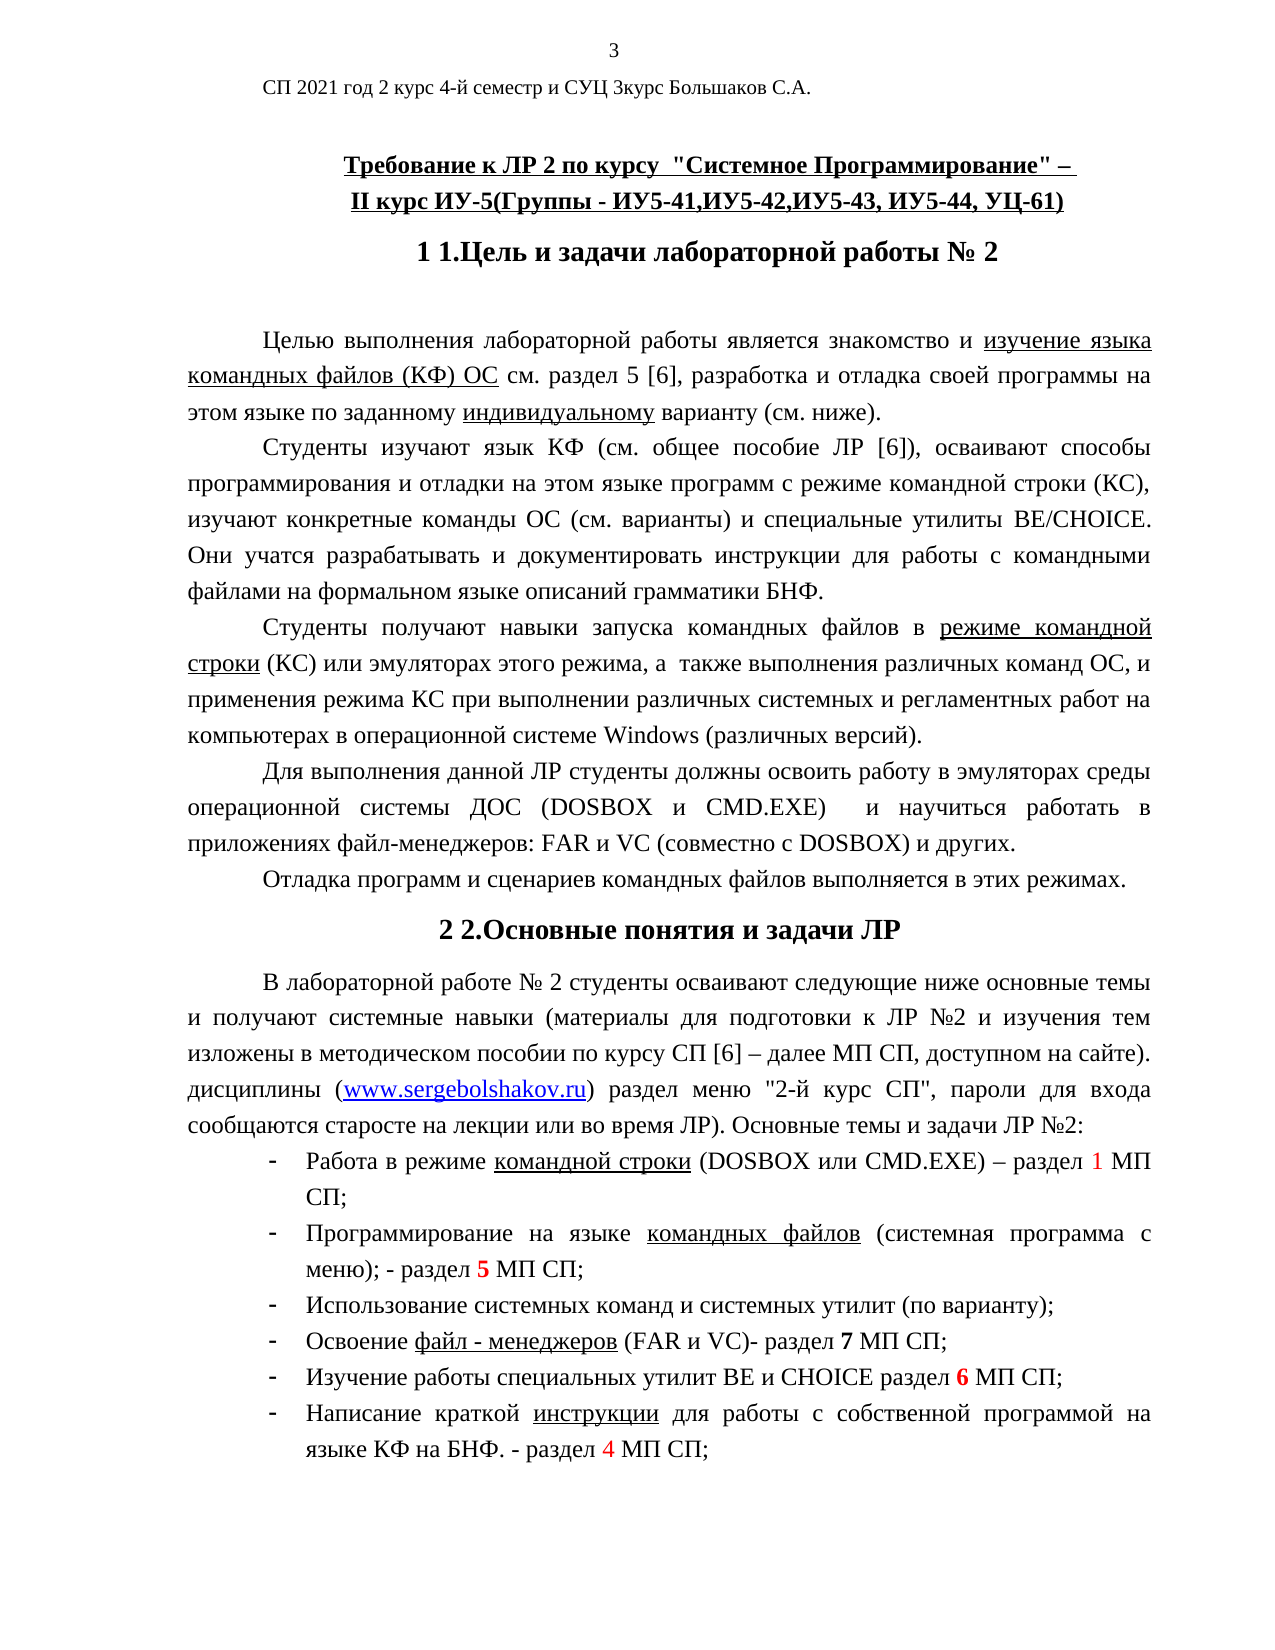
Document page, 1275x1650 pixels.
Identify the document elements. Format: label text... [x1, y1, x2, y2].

subtitle 2.Основные понятия и задачи ЛР [187, 912, 1152, 946]
text II курс ИУ-5(Группы - ИУ5-41,ИУ5-42,ИУ5-43, ИУ5-44, УЦ-61) [187, 186, 1152, 215]
text Целью выполнения лабораторной работы является знакомство и изучение языка командных файлов (КФ) ОС см. раздел 5 [6], разработка и отладка своей программы на этом языке по заданному индивидуальному варианту (см. ниже). [187, 325, 1152, 425]
list Использование системных команд и системных утилит (по варианту); [268, 1290, 1152, 1319]
list Изучение работы специальных утилит BE и CHOICE раздел 6 МП СП; [268, 1362, 1152, 1391]
text Студенты изучают язык КФ (см. общее пособие ЛР [6]), осваивают способы программирования и отладки на этом языке программ с режиме командной строки (КС), изучают конкретные команды ОС (см. варианты) и специальные утилиты BE/CHOICE. Они учатся разрабатывать и документировать инструкции для работы с командными файлами на формальном языке описаний грамматики БНФ. [187, 432, 1152, 605]
list Работа в режиме командной строки (DOSBOX или CMD.EXE) – раздел 1 МП СП; [268, 1146, 1152, 1211]
title Требование к ЛР 2 по курсу "Системное Программирование" – [187, 150, 1152, 179]
text Отладка программ и сценариев командных файлов выполняется в этих режимах. [187, 864, 1152, 892]
text В лабораторной работе № 2 студенты осваивают следующие ниже основные темы и получают системные навыки (материалы для подготовки к ЛР №2 и изучения тем изложены в методическом пособии по курсу СП [6] – далее МП СП, доступном на сайте). дисциплины (www.sergebolshakov.ru) раздел меню "2-й курс СП", пароли для входа сообщаются старосте на лекции или во время ЛР). Основные темы и задачи ЛР №2: [187, 967, 1152, 1139]
text Студенты получают навыки запуска командных файлов в режиме командной строки (КС) или эмуляторах этого режима, а также выполнения различных команд ОС, и применения режима КС при выполнении различных системных и регламентных работ на компьютерах в операционной системе Windows (различных версий). [187, 612, 1152, 749]
list Написание краткой инструкции для работы с собственной программой на языке КФ на БНФ. - раздел 4 МП СП; [268, 1398, 1152, 1462]
list Программирование на языке командных файлов (системная программа с меню); - раздел 5 МП СП; [268, 1218, 1152, 1283]
list Освоение файл - менеджеров (FAR и VC)- раздел 7 МП СП; [268, 1326, 1152, 1355]
subtitle 1.Цель и задачи лабораторной работы № 2 [187, 234, 1152, 268]
text Для выполнения данной ЛР студенты должны освоить работу в эмуляторах среды операционной системы ДОС (DOSBOX и CMD.EXE) и научиться работать в приложениях файл-менеджеров: FAR и VC (совместно с DOSBOX) и других. [187, 756, 1152, 857]
